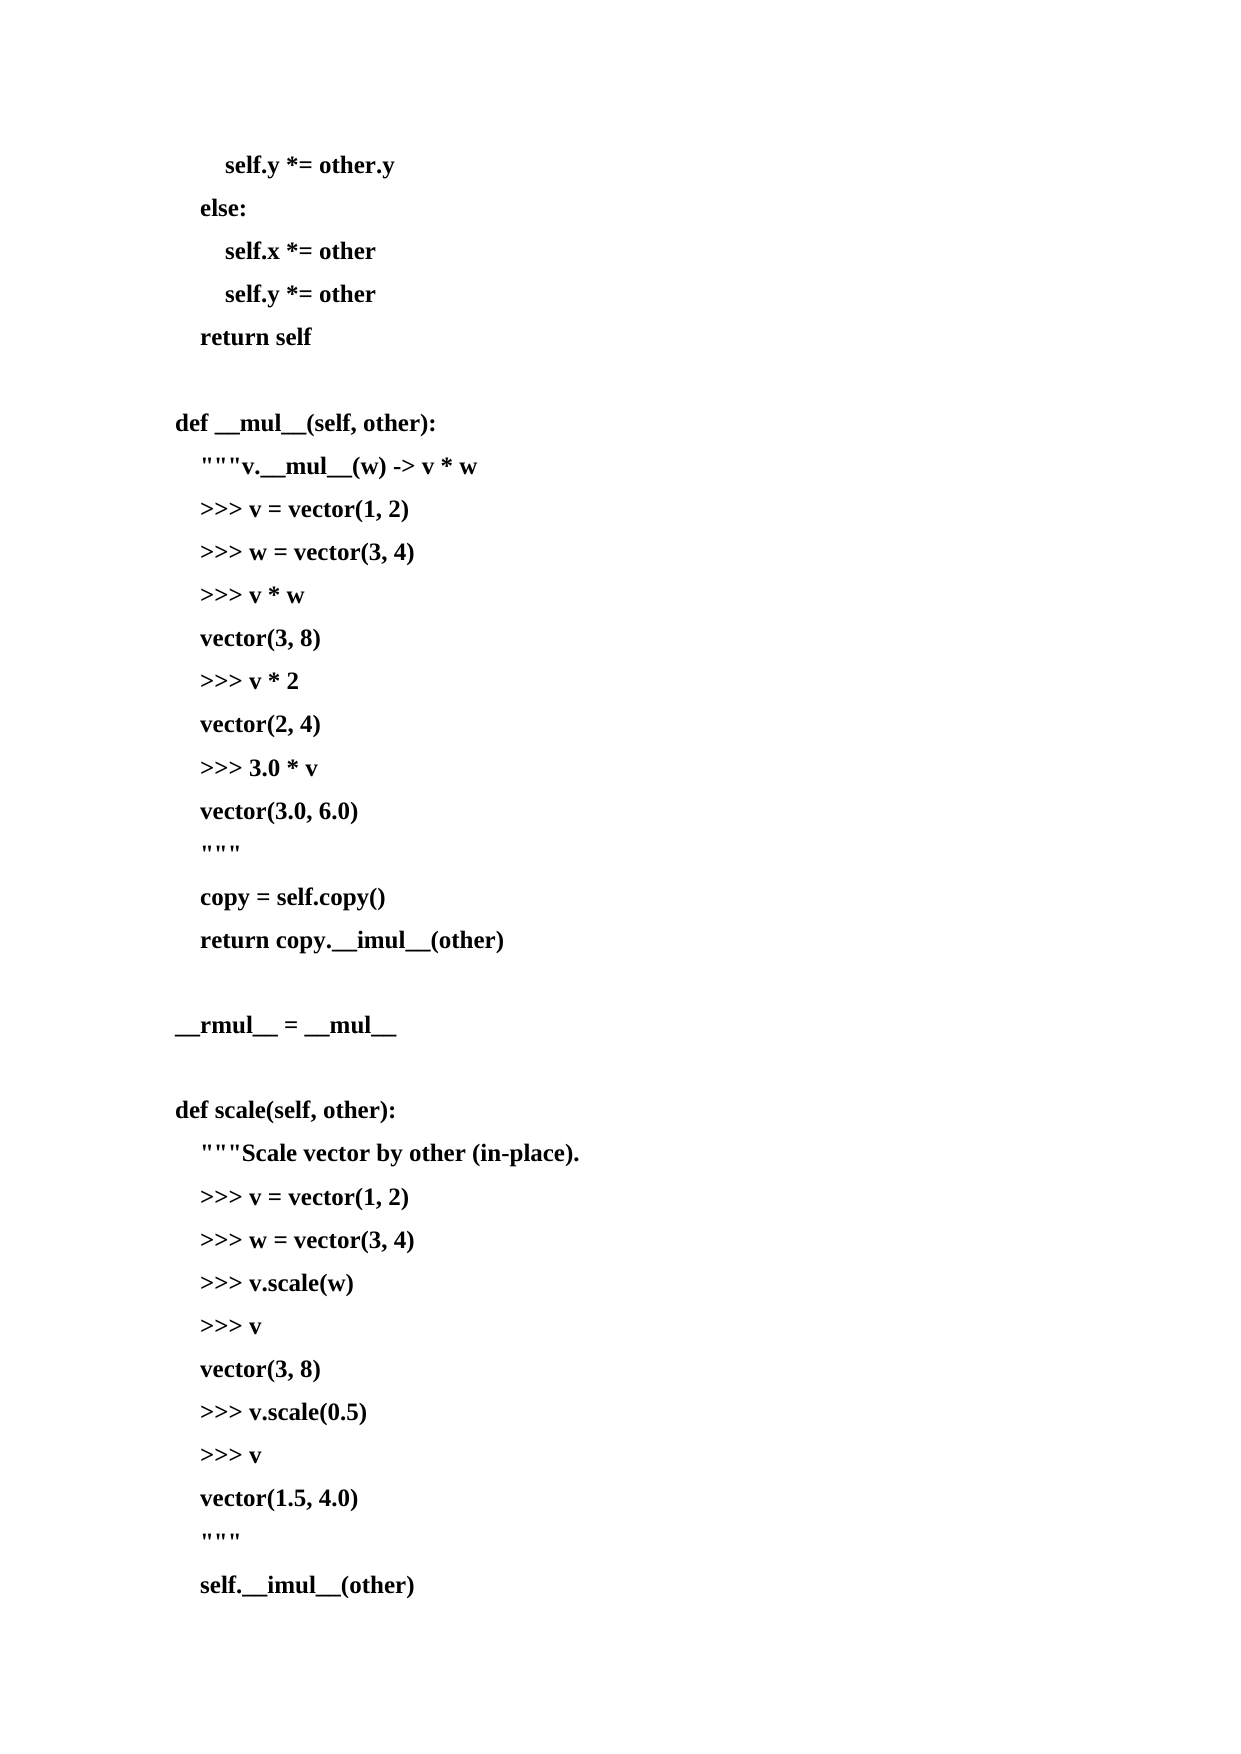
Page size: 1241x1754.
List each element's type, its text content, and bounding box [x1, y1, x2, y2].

text self.x *= other [150, 236, 1090, 265]
text >>> v.scale(0.5) [150, 1397, 1090, 1426]
text else: [150, 193, 1090, 222]
text >>> w = vector(3, 4) [150, 1225, 1090, 1253]
text def __mul__(self, other): [150, 408, 1090, 436]
text vector(2, 4) [150, 709, 1090, 738]
text >>> v [150, 1440, 1090, 1469]
text """ [150, 1527, 1090, 1555]
text """v.__mul__(w) -> v * w [150, 451, 1090, 479]
text return copy.__imul__(other) [150, 925, 1090, 954]
text >>> v = vector(1, 2) [150, 494, 1090, 523]
text vector(1.5, 4.0) [150, 1483, 1090, 1512]
text """ [150, 839, 1090, 868]
text >>> w = vector(3, 4) [150, 537, 1090, 566]
text self.__imul__(other) [150, 1570, 1090, 1598]
text vector(3, 8) [150, 623, 1090, 652]
text >>> v * 2 [150, 666, 1090, 695]
text >>> v * w [150, 580, 1090, 609]
text vector(3.0, 6.0) [150, 796, 1090, 824]
text self.y *= other [150, 279, 1090, 308]
text return self [150, 322, 1090, 351]
text def scale(self, other): [150, 1095, 1090, 1124]
text >>> v [150, 1311, 1090, 1340]
text self.y *= other.y [150, 150, 1090, 179]
text >>> v.scale(w) [150, 1268, 1090, 1297]
text >>> v = vector(1, 2) [150, 1182, 1090, 1210]
text vector(3, 8) [150, 1354, 1090, 1383]
text """Scale vector by other (in-place). [150, 1138, 1090, 1167]
text __rmul__ = __mul__ [150, 1010, 1090, 1039]
text copy = self.copy() [150, 882, 1090, 911]
text >>> 3.0 * v [150, 753, 1090, 781]
